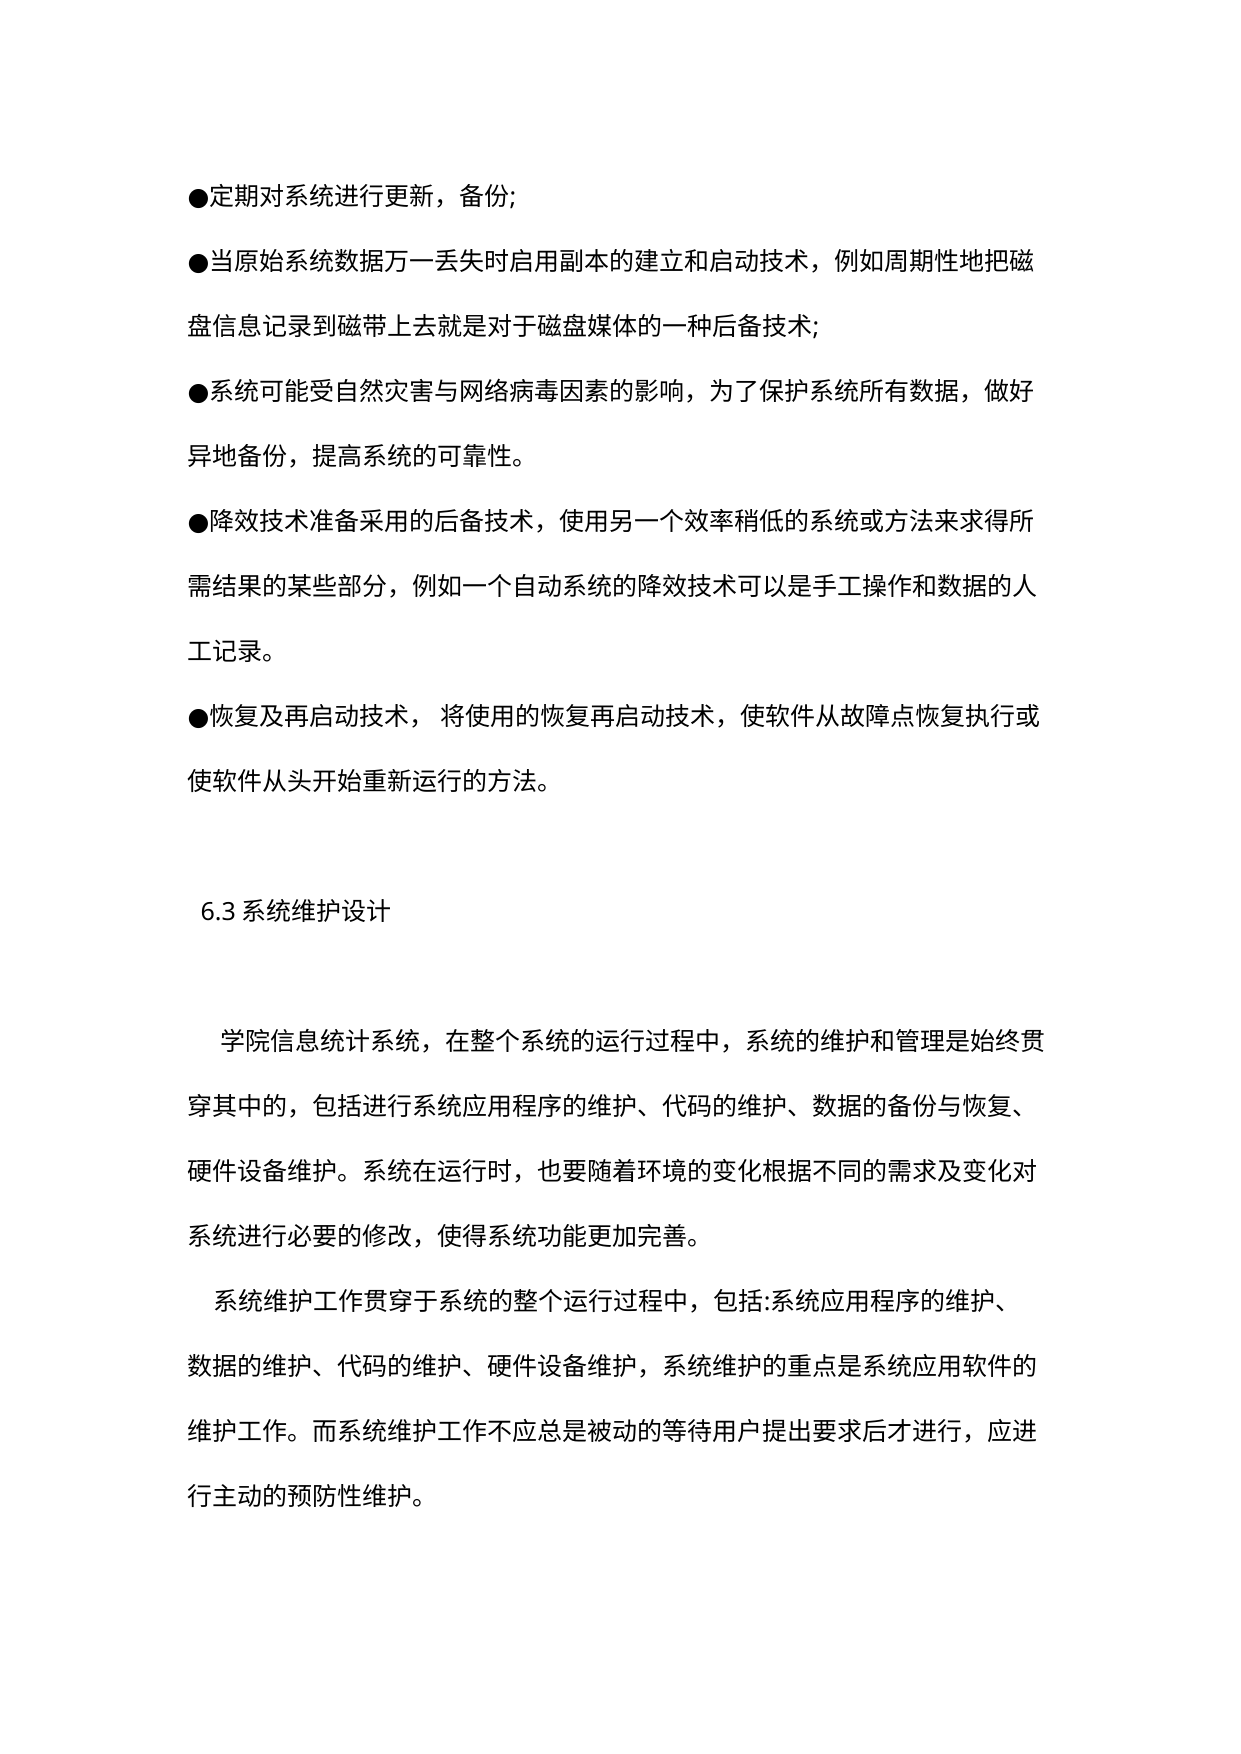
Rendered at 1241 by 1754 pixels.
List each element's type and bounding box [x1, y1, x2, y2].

text [187, 162, 1053, 1527]
